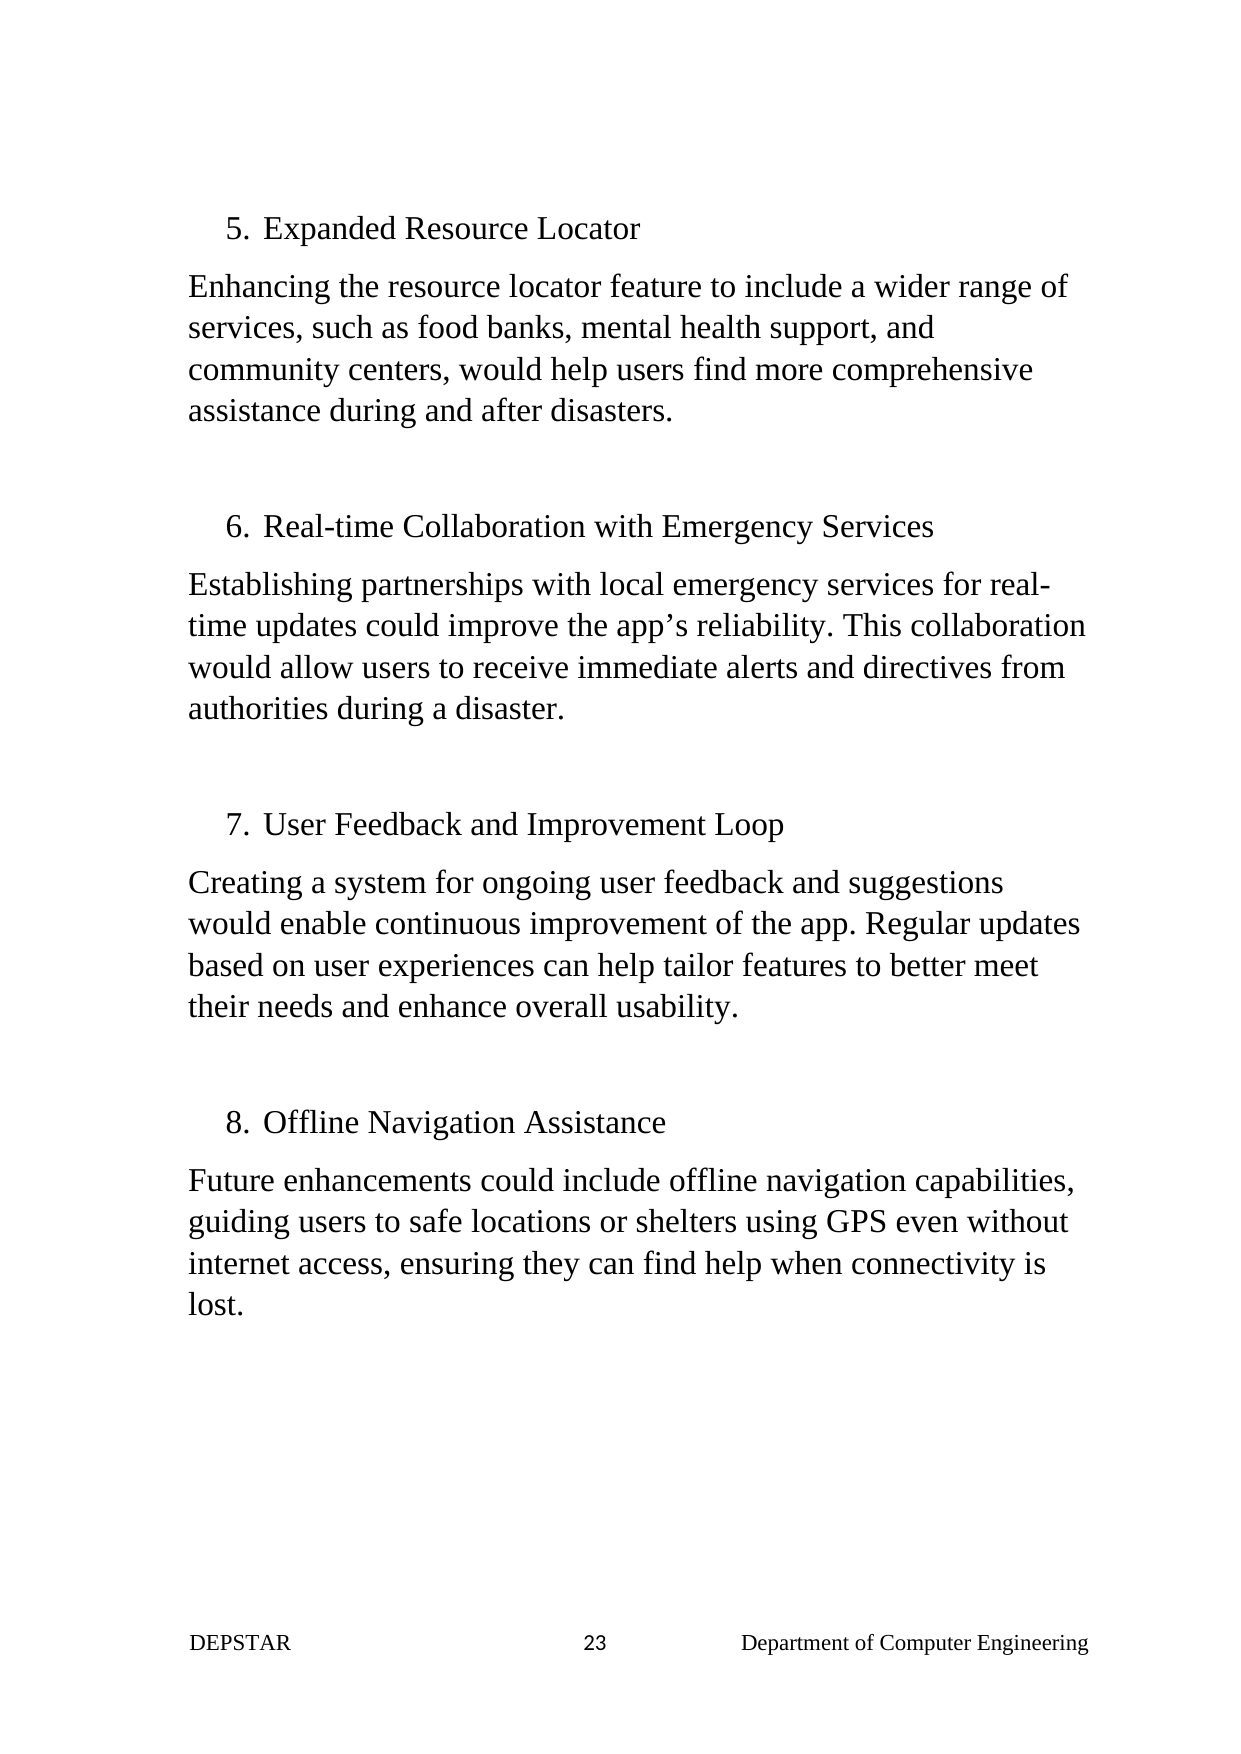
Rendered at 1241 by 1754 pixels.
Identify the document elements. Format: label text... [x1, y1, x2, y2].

text Future enhancements could include offline navigation capabilities, guiding users to safe locations or shelters using GPS even without internet access, ensuring they can find help when connectivity is lost. [188, 1160, 1090, 1323]
text Establishing partnerships with local emergency services for real-time updates could improve the app’s reliability. This collaboration would allow users to receive immediate alerts and directives from authorities during a disaster. [188, 564, 1090, 727]
list User Feedback and Improvement Loop [225, 804, 1090, 843]
list Offline Navigation Assistance [225, 1102, 1090, 1141]
list Real-time Collaboration with Emergency Services [225, 506, 1090, 544]
list Expanded Resource Locator [225, 208, 1090, 246]
text Creating a system for ongoing user feedback and suggestions would enable continuous improvement of the app. Regular updates based on user experiences can help tailor features to better meet their needs and enhance overall usability. [188, 862, 1090, 1025]
text Enhancing the resource locator feature to include a wider range of services, such as food banks, mental health support, and community centers, would help users find more comprehensive assistance during and after disasters. [188, 266, 1090, 428]
